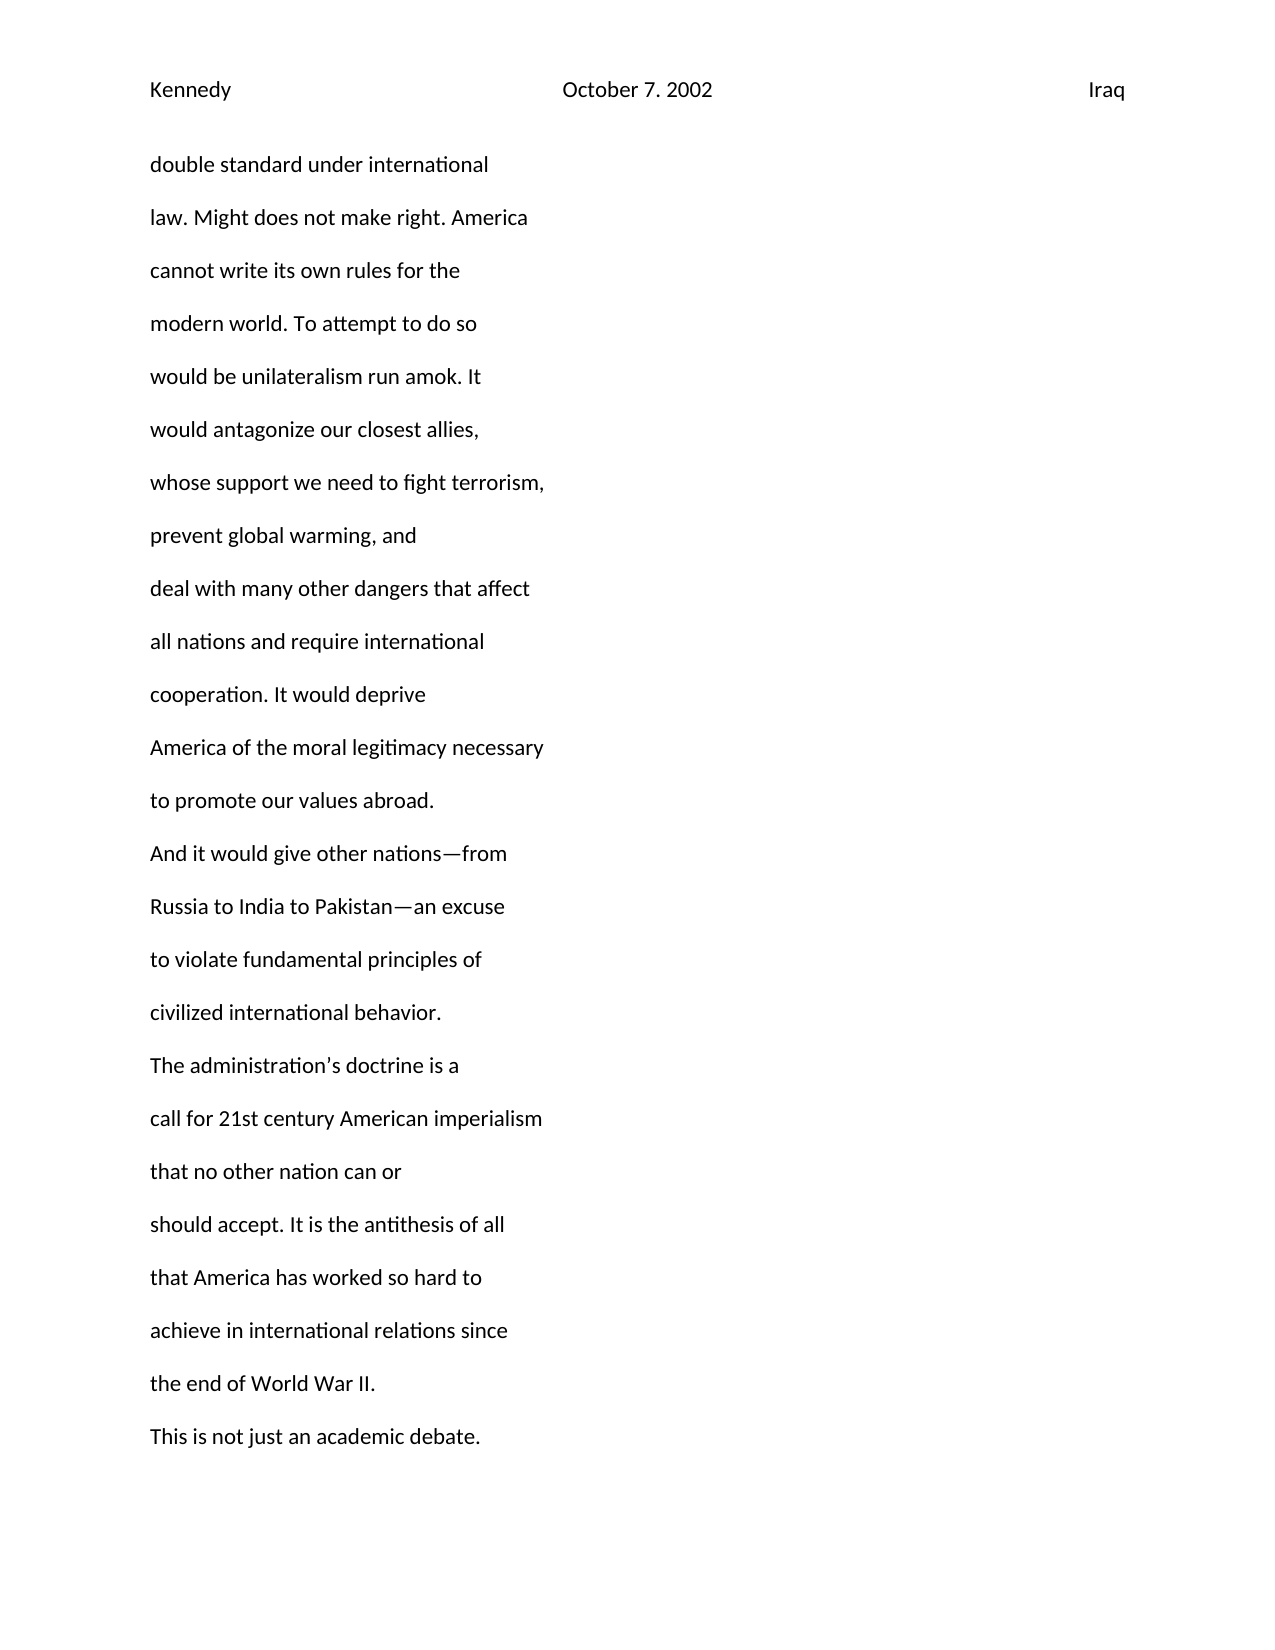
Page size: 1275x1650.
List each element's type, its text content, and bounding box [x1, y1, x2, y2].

text deal with many other dangers that affect [150, 574, 1125, 602]
text would antagonize our closest allies, [150, 415, 1125, 443]
text call for 21st century American imperialism [150, 1104, 1125, 1132]
text cooperation. It would deprive [150, 680, 1125, 708]
text This is not just an academic debate. [150, 1422, 1125, 1451]
text double standard under international [150, 150, 1125, 178]
text that no other nation can or [150, 1157, 1125, 1185]
text should accept. It is the antithesis of all [150, 1210, 1125, 1238]
text Russia to India to Pakistan—an excuse [150, 892, 1125, 920]
text And it would give other nations—from [150, 839, 1125, 867]
text cannot write its own rules for the [150, 256, 1125, 284]
text achieve in international relations since [150, 1316, 1125, 1344]
text law. Might does not make right. America [150, 203, 1125, 231]
text to promote our values abroad. [150, 786, 1125, 814]
text The administration’s doctrine is a [150, 1051, 1125, 1079]
text civilized international behavior. [150, 998, 1125, 1026]
text would be unilateralism run amok. It [150, 362, 1125, 390]
text the end of World War II. [150, 1369, 1125, 1397]
text modern world. To attempt to do so [150, 309, 1125, 337]
text to violate fundamental principles of [150, 945, 1125, 973]
text whose support we need to fight terrorism, [150, 468, 1125, 496]
text all nations and require international [150, 627, 1125, 655]
text that America has worked so hard to [150, 1263, 1125, 1291]
text America of the moral legitimacy necessary [150, 733, 1125, 761]
text prevent global warming, and [150, 521, 1125, 549]
